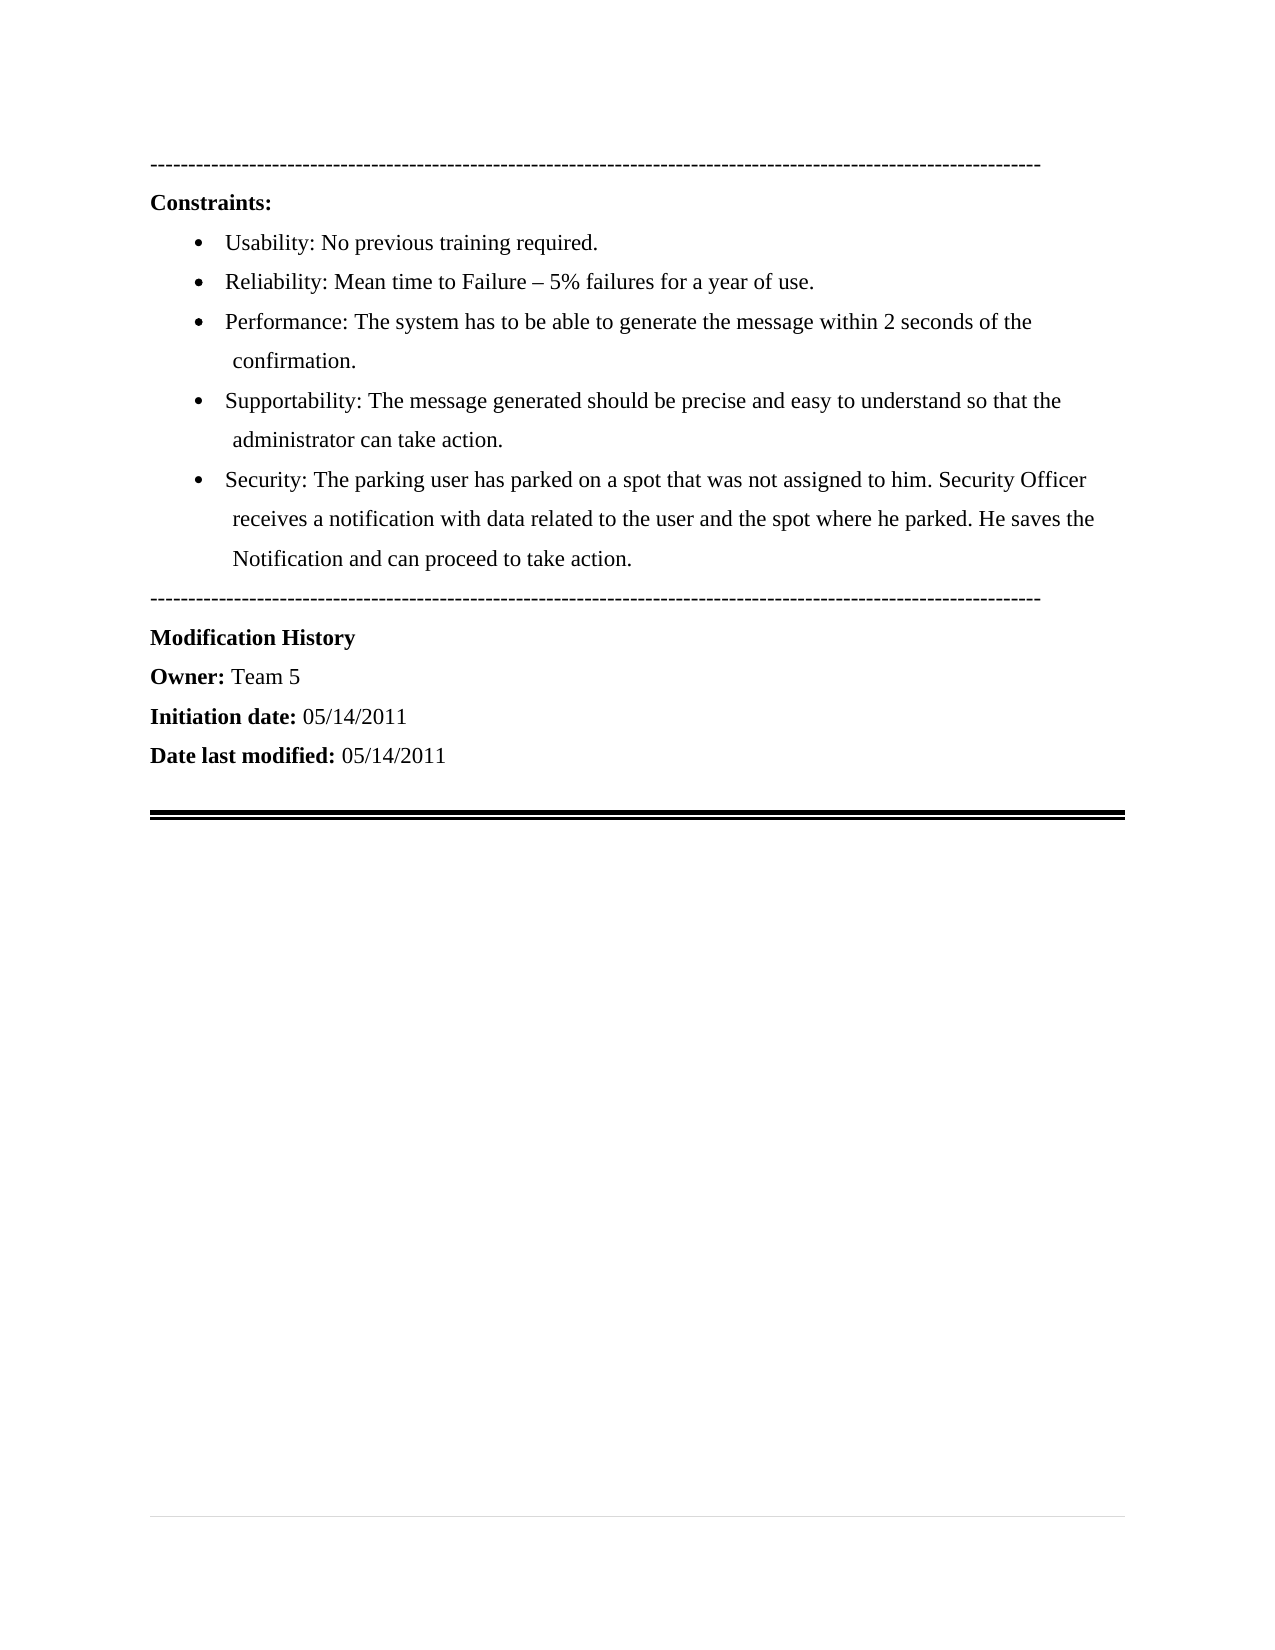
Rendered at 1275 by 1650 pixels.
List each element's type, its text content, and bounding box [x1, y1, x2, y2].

list Performance: The system has to be able to generate the message within 2 seconds of the confirmation. [195, 308, 1125, 374]
text Initiation date: 05/14/2011 [150, 703, 1125, 729]
text --------------------------------------------------------------------------------------------------------------------- [150, 150, 1125, 176]
text Owner: Team 5 [150, 663, 1125, 689]
text Date last modified: 05/14/2011 [150, 742, 1125, 768]
text Constraints: [150, 189, 1125, 216]
list Usability: No previous training required. [195, 229, 1125, 255]
text Modification History [150, 624, 1125, 650]
list Reliability: Mean time to Failure – 5% failures for a year of use. [195, 268, 1125, 295]
list Supportability: The message generated should be precise and easy to understand so that the administrator can take action. [195, 387, 1125, 453]
text --------------------------------------------------------------------------------------------------------------------- [150, 584, 1125, 611]
list Security: The parking user has parked on a spot that was not assigned to him. Security Officer receives a notification with data related to the user and the spot where he parked. He saves the Notification and can proceed to take action. [195, 466, 1125, 571]
